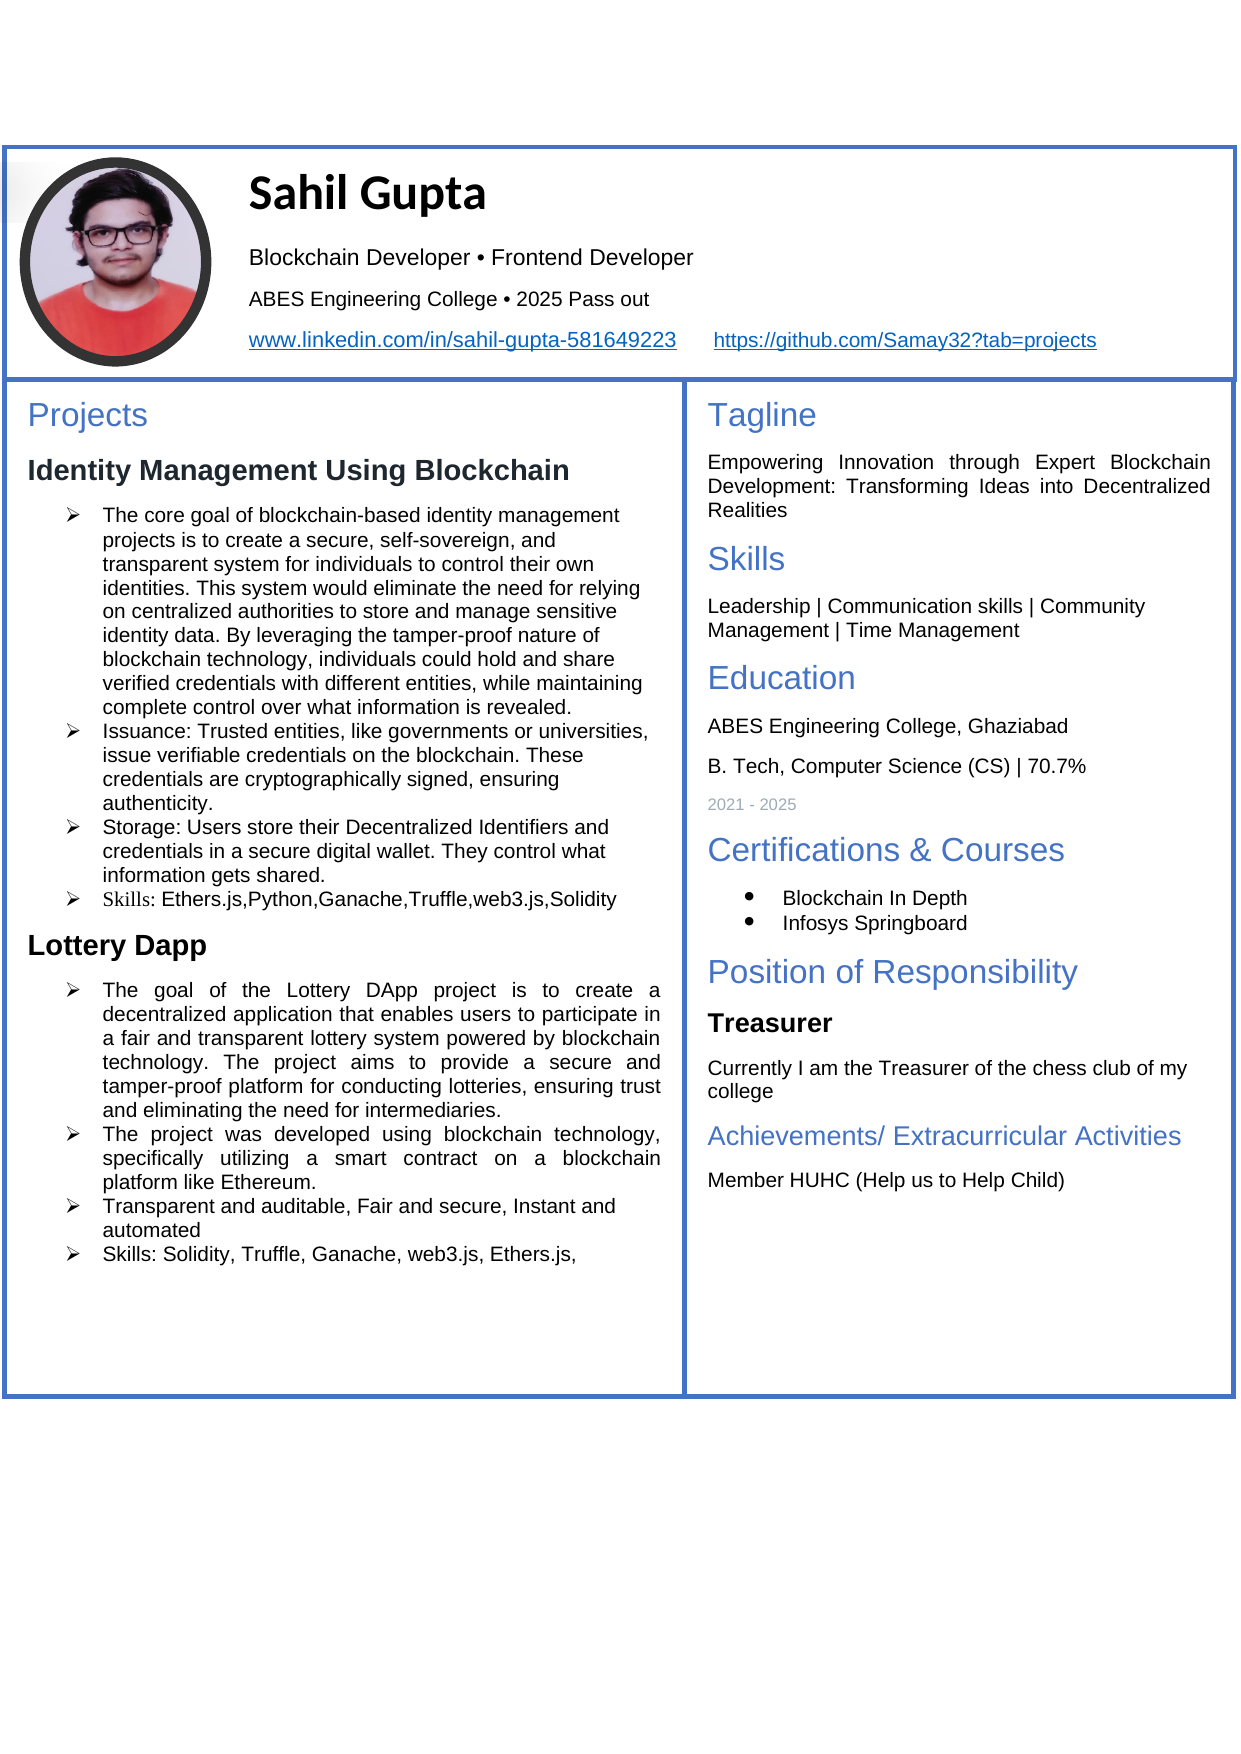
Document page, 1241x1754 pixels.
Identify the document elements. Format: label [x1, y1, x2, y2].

picture [31, 168, 200, 356]
